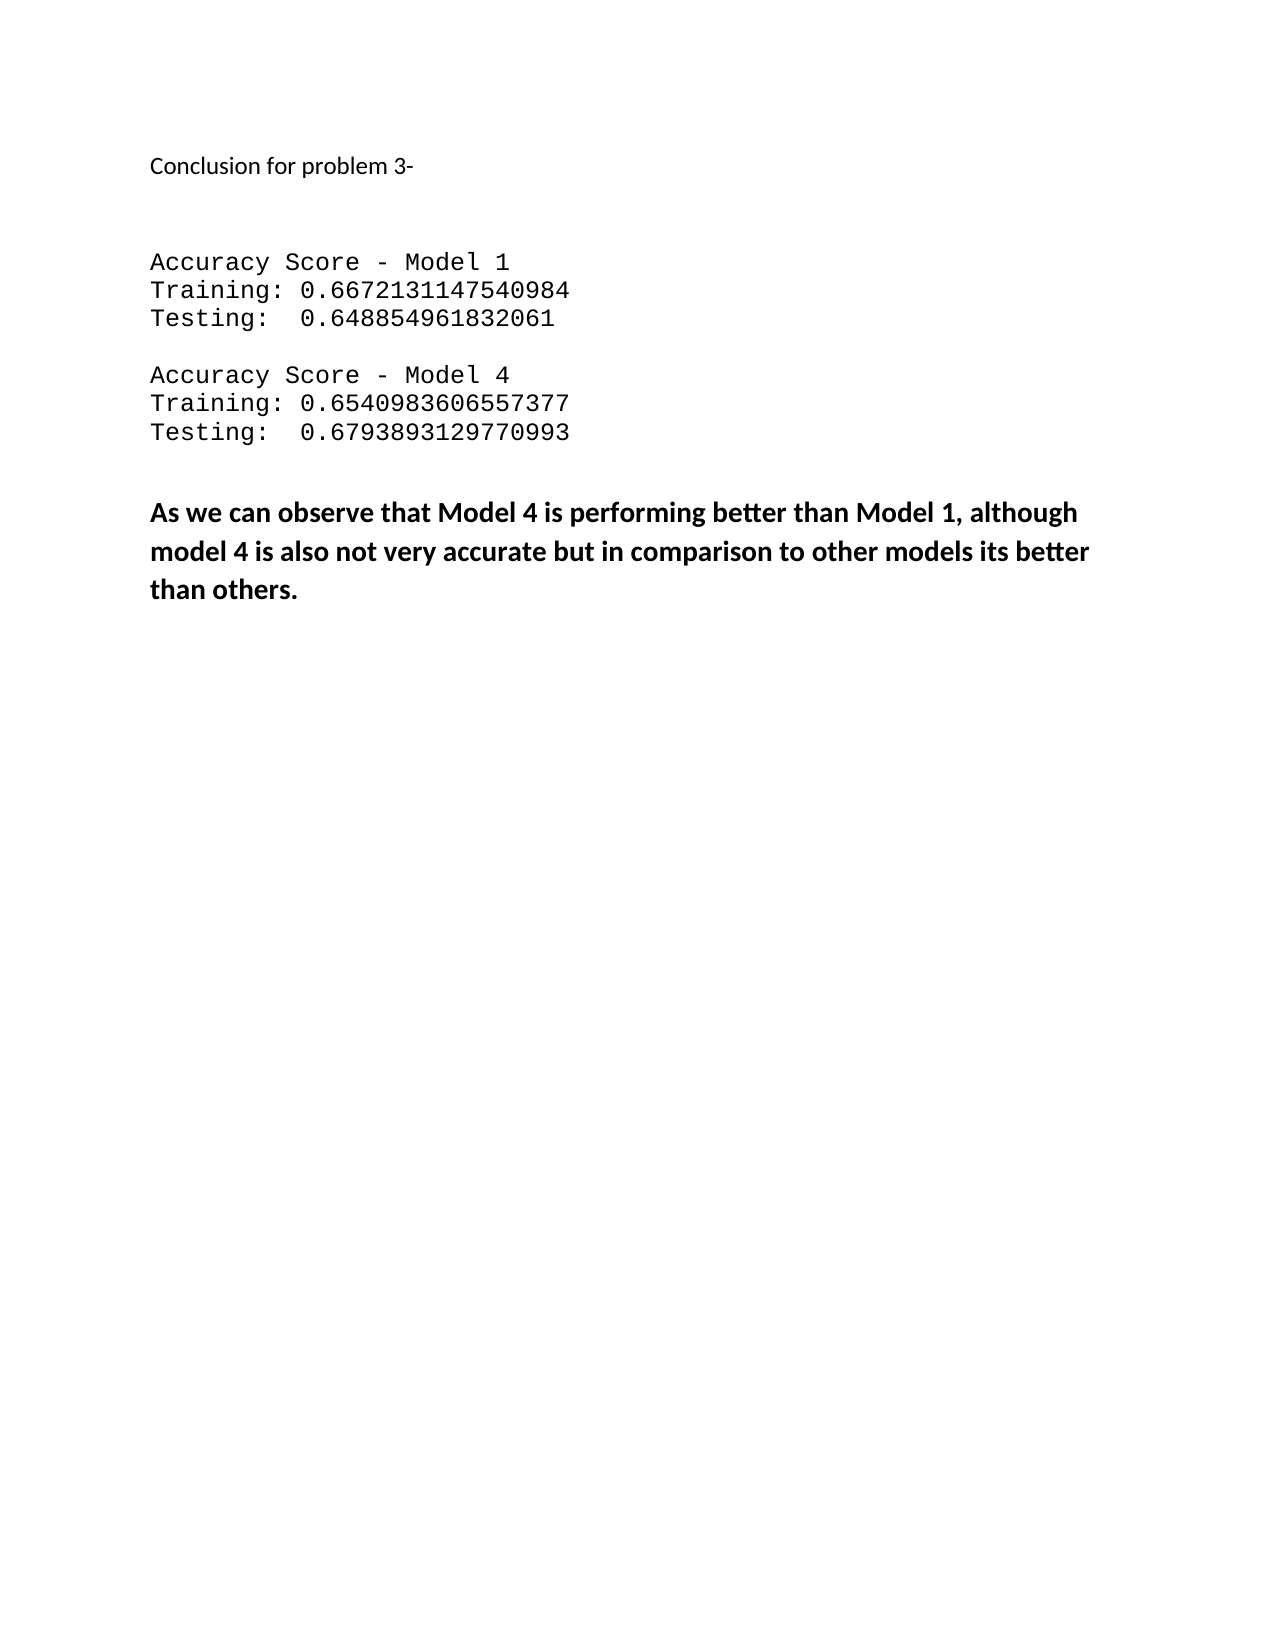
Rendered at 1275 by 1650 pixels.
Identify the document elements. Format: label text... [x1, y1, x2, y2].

text Conclusion for problem 3- [150, 150, 1125, 181]
text Training: 0.6672131147540984 [150, 277, 1125, 306]
text As we can observe that Model 4 is performing better than Model 1, although model 4 is also not very accurate but in comparison to other models its better than others. [150, 494, 1125, 607]
text Testing: 0.648854961832061 [150, 306, 1125, 334]
text Training: 0.6540983606557377 [150, 391, 1125, 419]
text Accuracy Score - Model 4 [150, 362, 1125, 391]
text Testing: 0.6793893129770993 [150, 419, 1125, 447]
text Accuracy Score - Model 1 [150, 249, 1125, 277]
